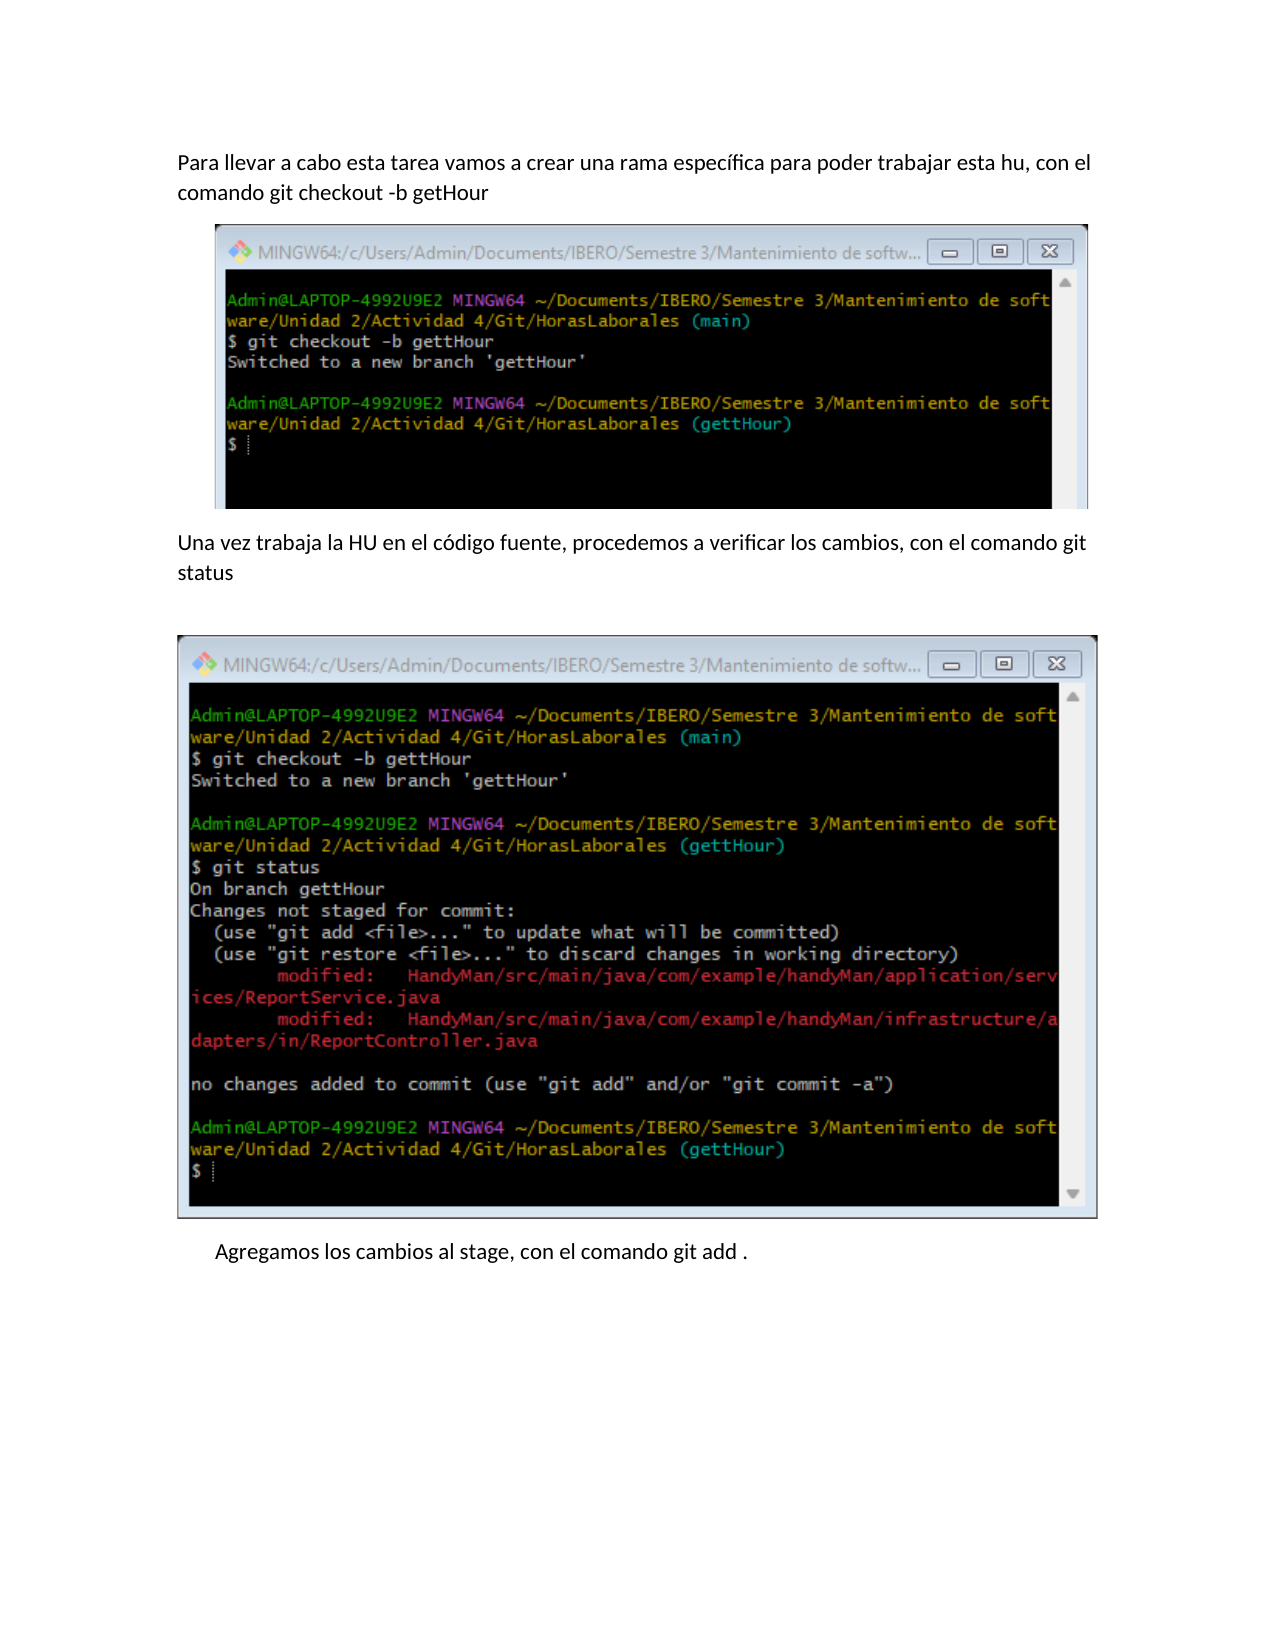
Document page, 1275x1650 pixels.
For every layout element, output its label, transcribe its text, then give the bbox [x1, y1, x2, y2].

text Para llevar a cabo esta tarea vamos a crear una rama específica para poder trabajar esta hu, con el comando git checkout -b getHour [177, 148, 1098, 206]
text Agregamos los cambios al stage, con el comando git add . [215, 1237, 1098, 1265]
text Una vez trabaja la HU en el código fuente, procedemos a verificar los cambios, con el comando git status [177, 528, 1098, 586]
